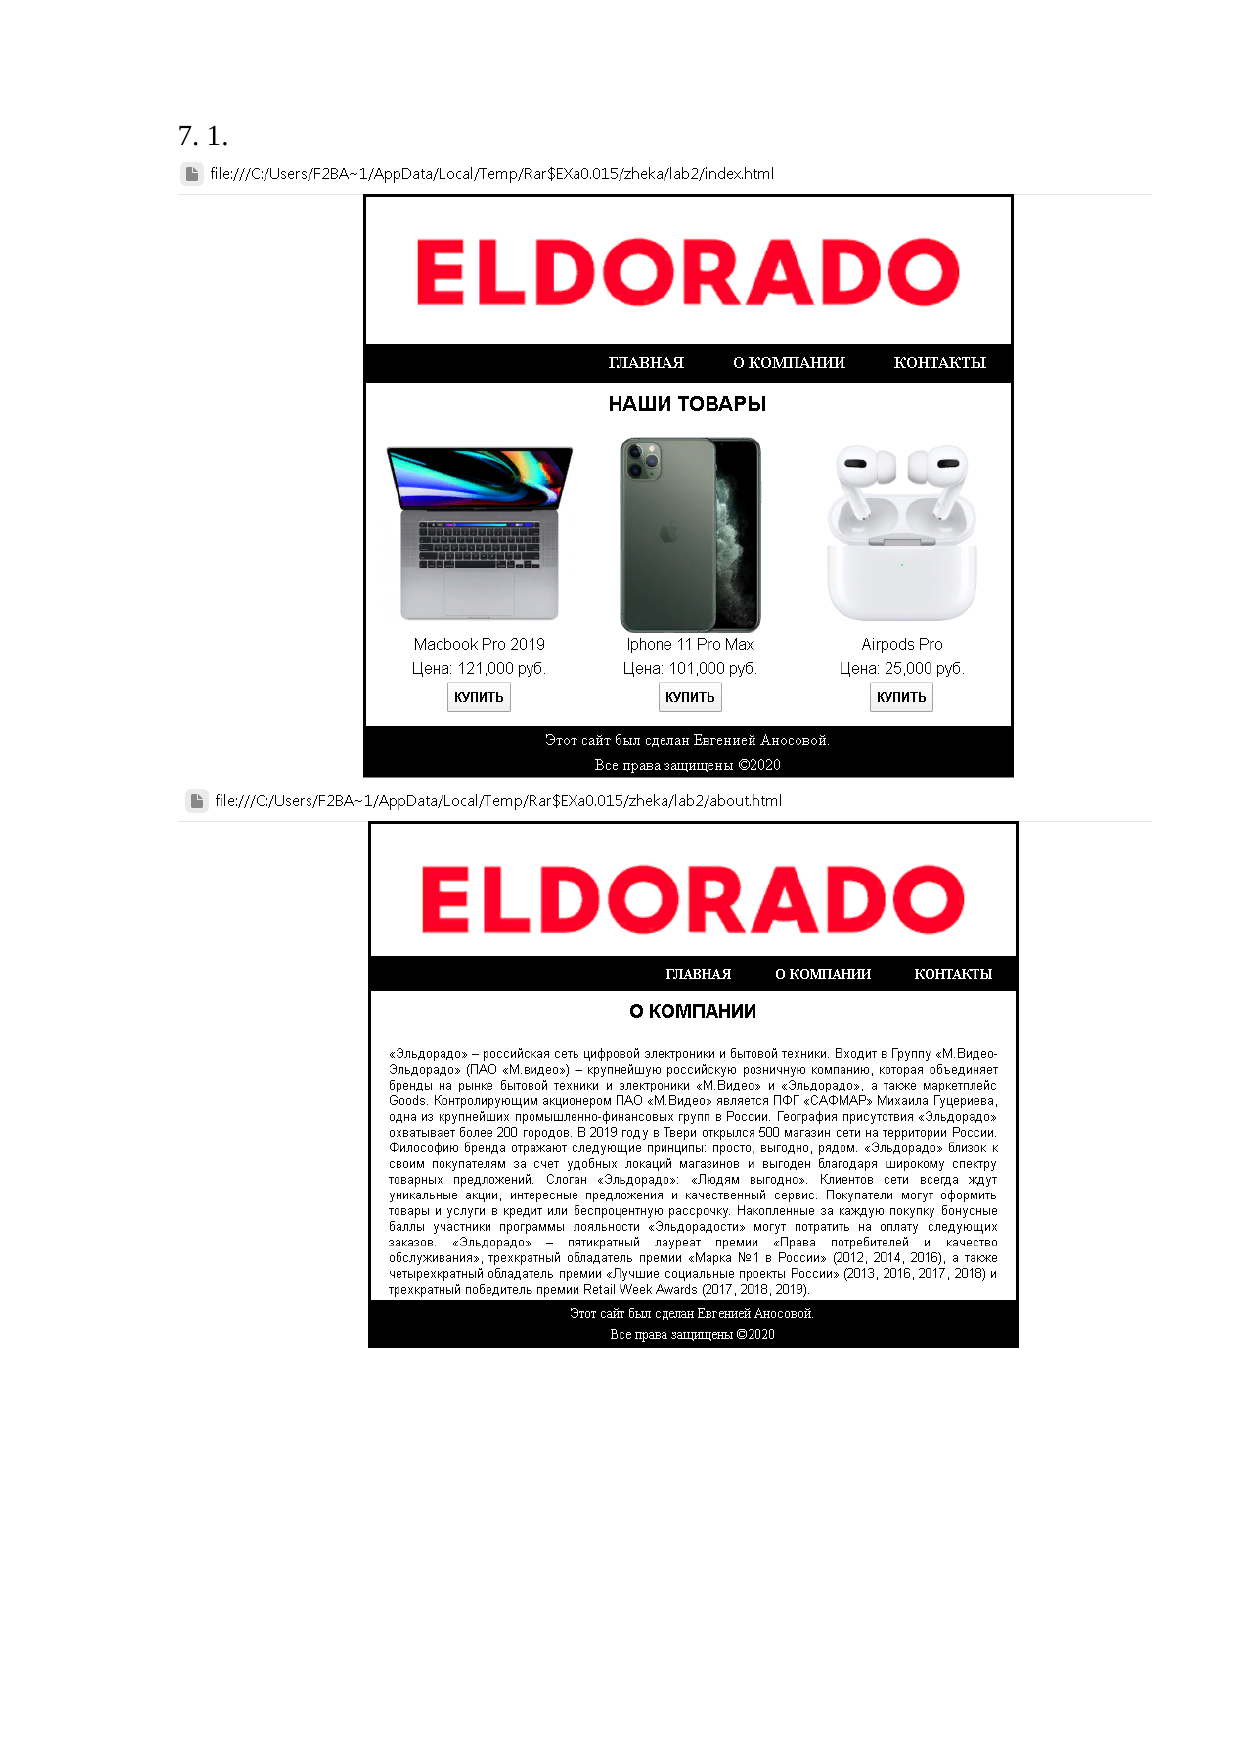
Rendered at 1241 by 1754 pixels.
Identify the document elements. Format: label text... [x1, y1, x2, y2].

picture [177, 782, 1152, 1349]
text 7. 1. [177, 118, 1152, 155]
picture [177, 155, 1152, 778]
